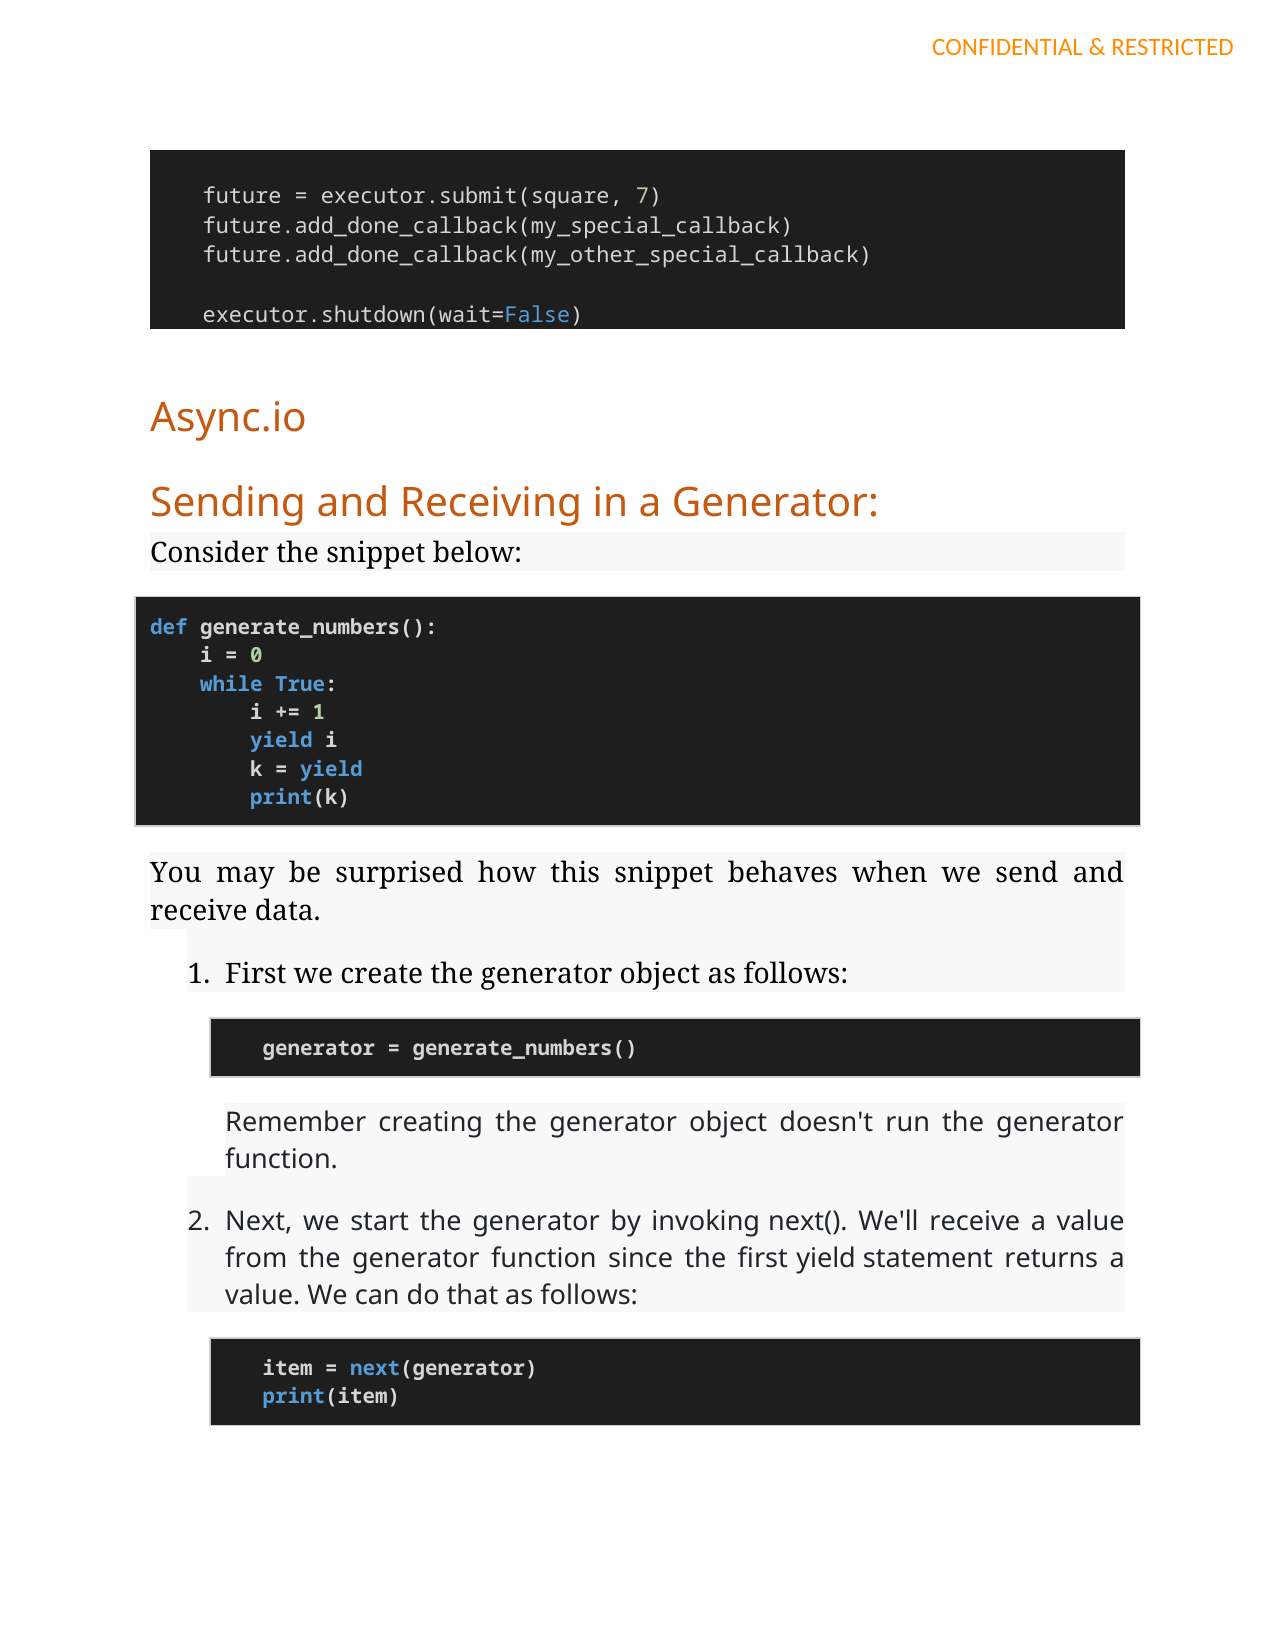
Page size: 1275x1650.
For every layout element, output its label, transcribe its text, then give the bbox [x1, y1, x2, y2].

text generator = generate_numbers() [211, 1019, 1140, 1076]
text future.add_done_callback(my_other_special_callback) [150, 239, 1125, 269]
text def generate_numbers(): i = 0 while True: i += 1 yield i k = yield print(k) [136, 597, 1140, 825]
subtitle Async.io [150, 388, 1125, 443]
text item = next(generator) print(item) [211, 1339, 1140, 1425]
text Consider the snippet below: [150, 532, 1125, 571]
list First we create the generator object as follows: [187, 954, 1125, 992]
text You may be surprised how this snippet behaves when we send and receive data. [150, 852, 1125, 929]
text future.add_done_callback(my_special_callback) [150, 209, 1125, 239]
text future = executor.submit(square, 7) [150, 180, 1125, 209]
list Next, we start the generator by invoking next(). We'll receive a value from the generator function since the first yield statement returns a value. We can do that as follows: [187, 1201, 1125, 1312]
text Remember creating the generator object doesn't run the generator function. [225, 1103, 1125, 1176]
subtitle Sending and Receiving in a Generator: [150, 473, 1125, 528]
text executor.shutdown(wait=False) [150, 299, 1125, 329]
